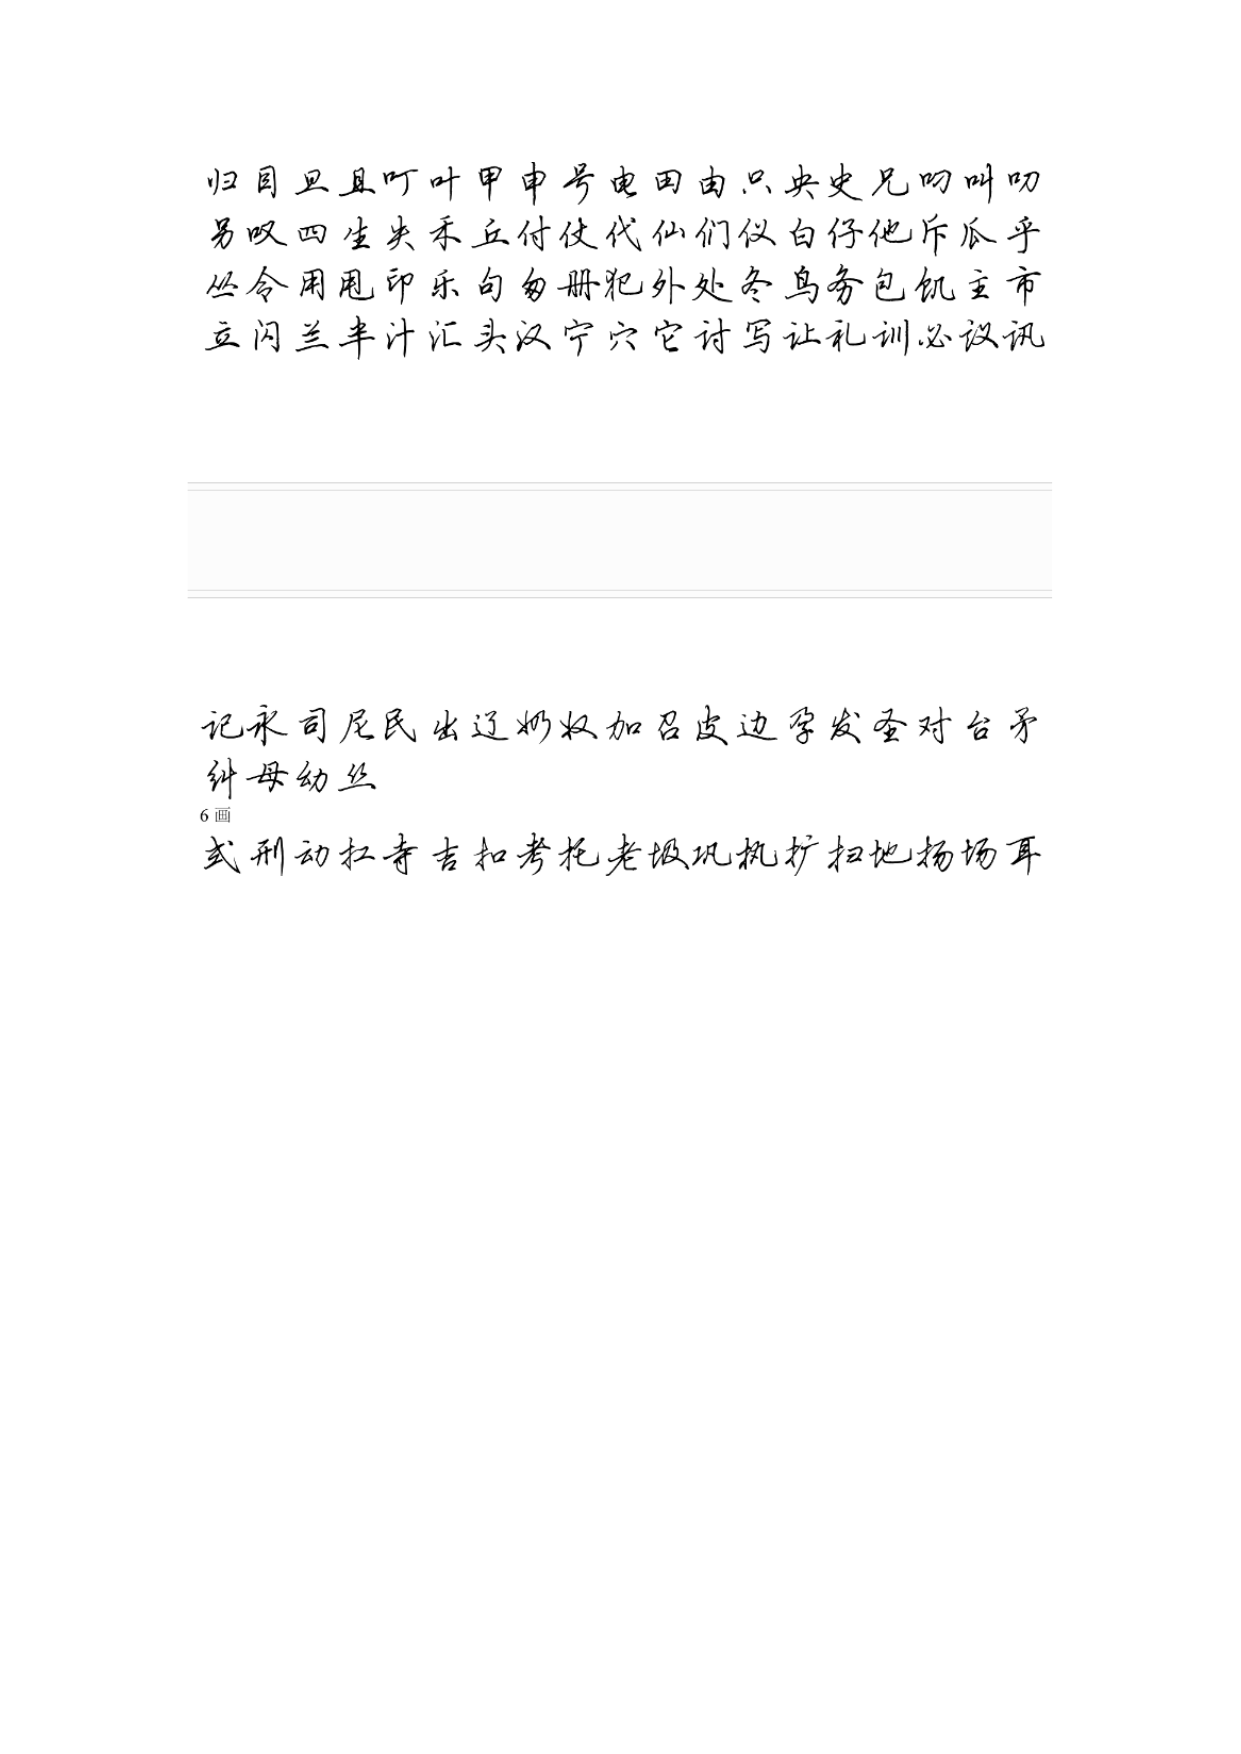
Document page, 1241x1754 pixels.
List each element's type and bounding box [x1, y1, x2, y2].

picture [187, 162, 1053, 876]
